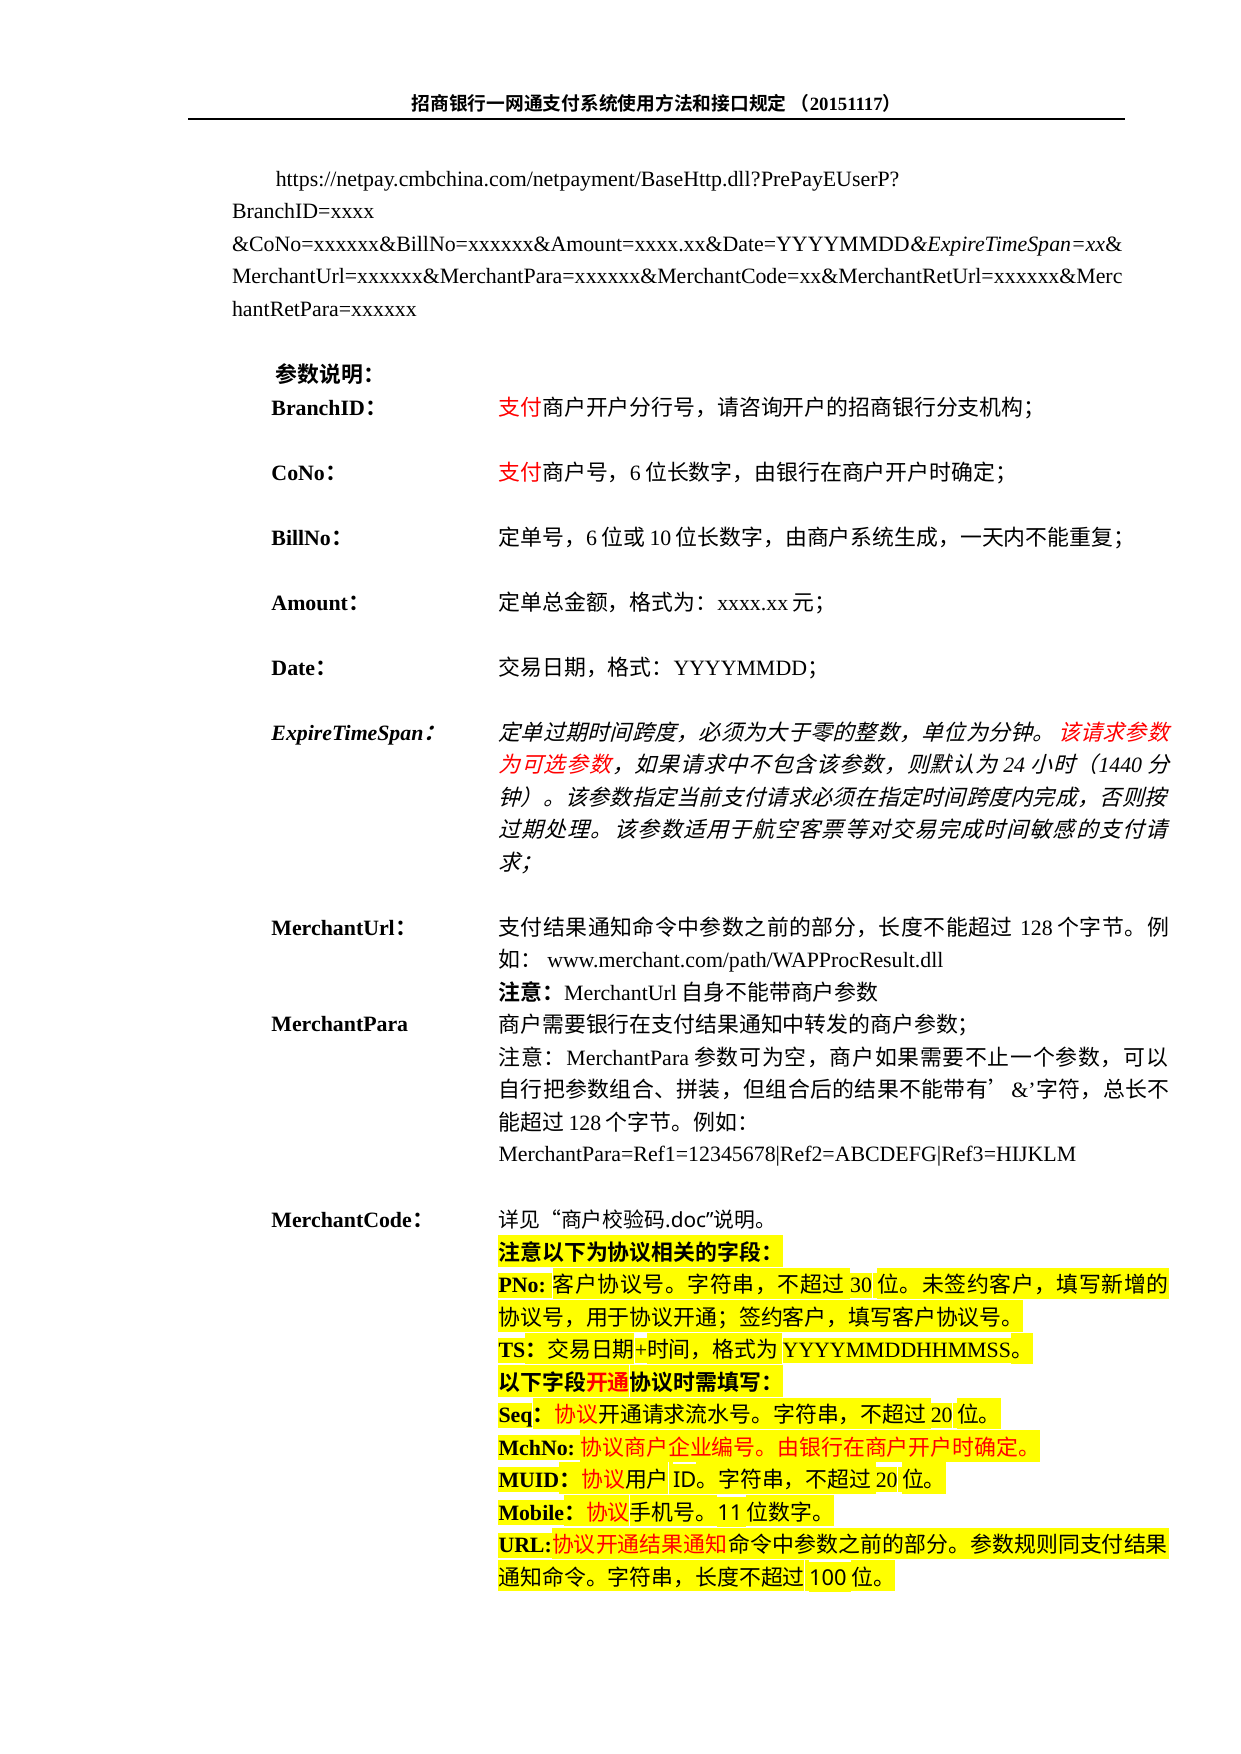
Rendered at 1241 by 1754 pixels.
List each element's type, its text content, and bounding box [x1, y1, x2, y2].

table_cell MerchantPara [260, 1007, 487, 1202]
table_cell MerchantCode： [260, 1202, 487, 1592]
table_cell 定单总金额，格式为：xxxx.xx元； [487, 585, 1181, 649]
table_cell ExpireTimeSpan： [260, 715, 487, 909]
table_cell Date： [260, 650, 487, 714]
table_cell 定单号，6位或10位长数字，由商户系统生成，一天内不能重复； [487, 520, 1181, 584]
table_cell 定单过期时间跨度，必须为大于零的整数，单位为分钟。该请求参数为可选参数，如果请求中不包含该参数，则默认为24小时（1440分钟）。该参数指定当前支付请求必须在指定时间跨度内完成，否则按过期处理。该参数适用于航空客票等对交易完成时间敏感的支付请求； [487, 715, 1181, 909]
table_cell Amount： [260, 585, 487, 649]
table_cell BillNo： [260, 520, 487, 584]
table_cell CoNo： [260, 455, 487, 519]
table_header BranchID： [260, 390, 487, 454]
table_cell 商户需要银行在支付结果通知中转发的商户参数； 注意：MerchantPara参数可为空，商户如果需要不止一个参数，可以自行把参数组合、拼装，但组合后的结果不能带有’&’字符，总长不能超过128个字节。例如： MerchantPara=Ref1=12345678|Ref2=ABCDEFG|Ref3=HIJKLM [487, 1007, 1181, 1202]
table_cell 支付结果通知命令中参数之前的部分，长度不能超过128个字节。例如： www.merchant.com/path/WAPProcResult.dll 注意：MerchantUrl自身不能带商户参数 [487, 910, 1181, 1007]
text 参数说明： [232, 357, 1125, 389]
table_cell 支付商户号，6位长数字，由银行在商户开户时确定； [487, 455, 1181, 519]
table_header 支付商户开户分行号，请咨询开户的招商银行分支机构； [487, 390, 1181, 454]
table_cell MerchantUrl： [260, 910, 487, 1007]
table_cell 交易日期，格式：YYYYMMDD； [487, 650, 1181, 714]
text https://netpay.cmbchina.com/netpayment/BaseHttp.dll?PrePayEUserP?BranchID=xxxx&CoNo=xxxxxx&BillNo=xxxxxx&Amount=xxxx.xx&Date=YYYYMMDD&ExpireTimeSpan=xx&MerchantUrl=xxxxxx&MerchantPara=xxxxxx&MerchantCode=xx&MerchantRetUrl=xxxxxx&MerchantRetPara=xxxxxx [232, 162, 1125, 324]
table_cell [487, 1202, 1181, 1592]
